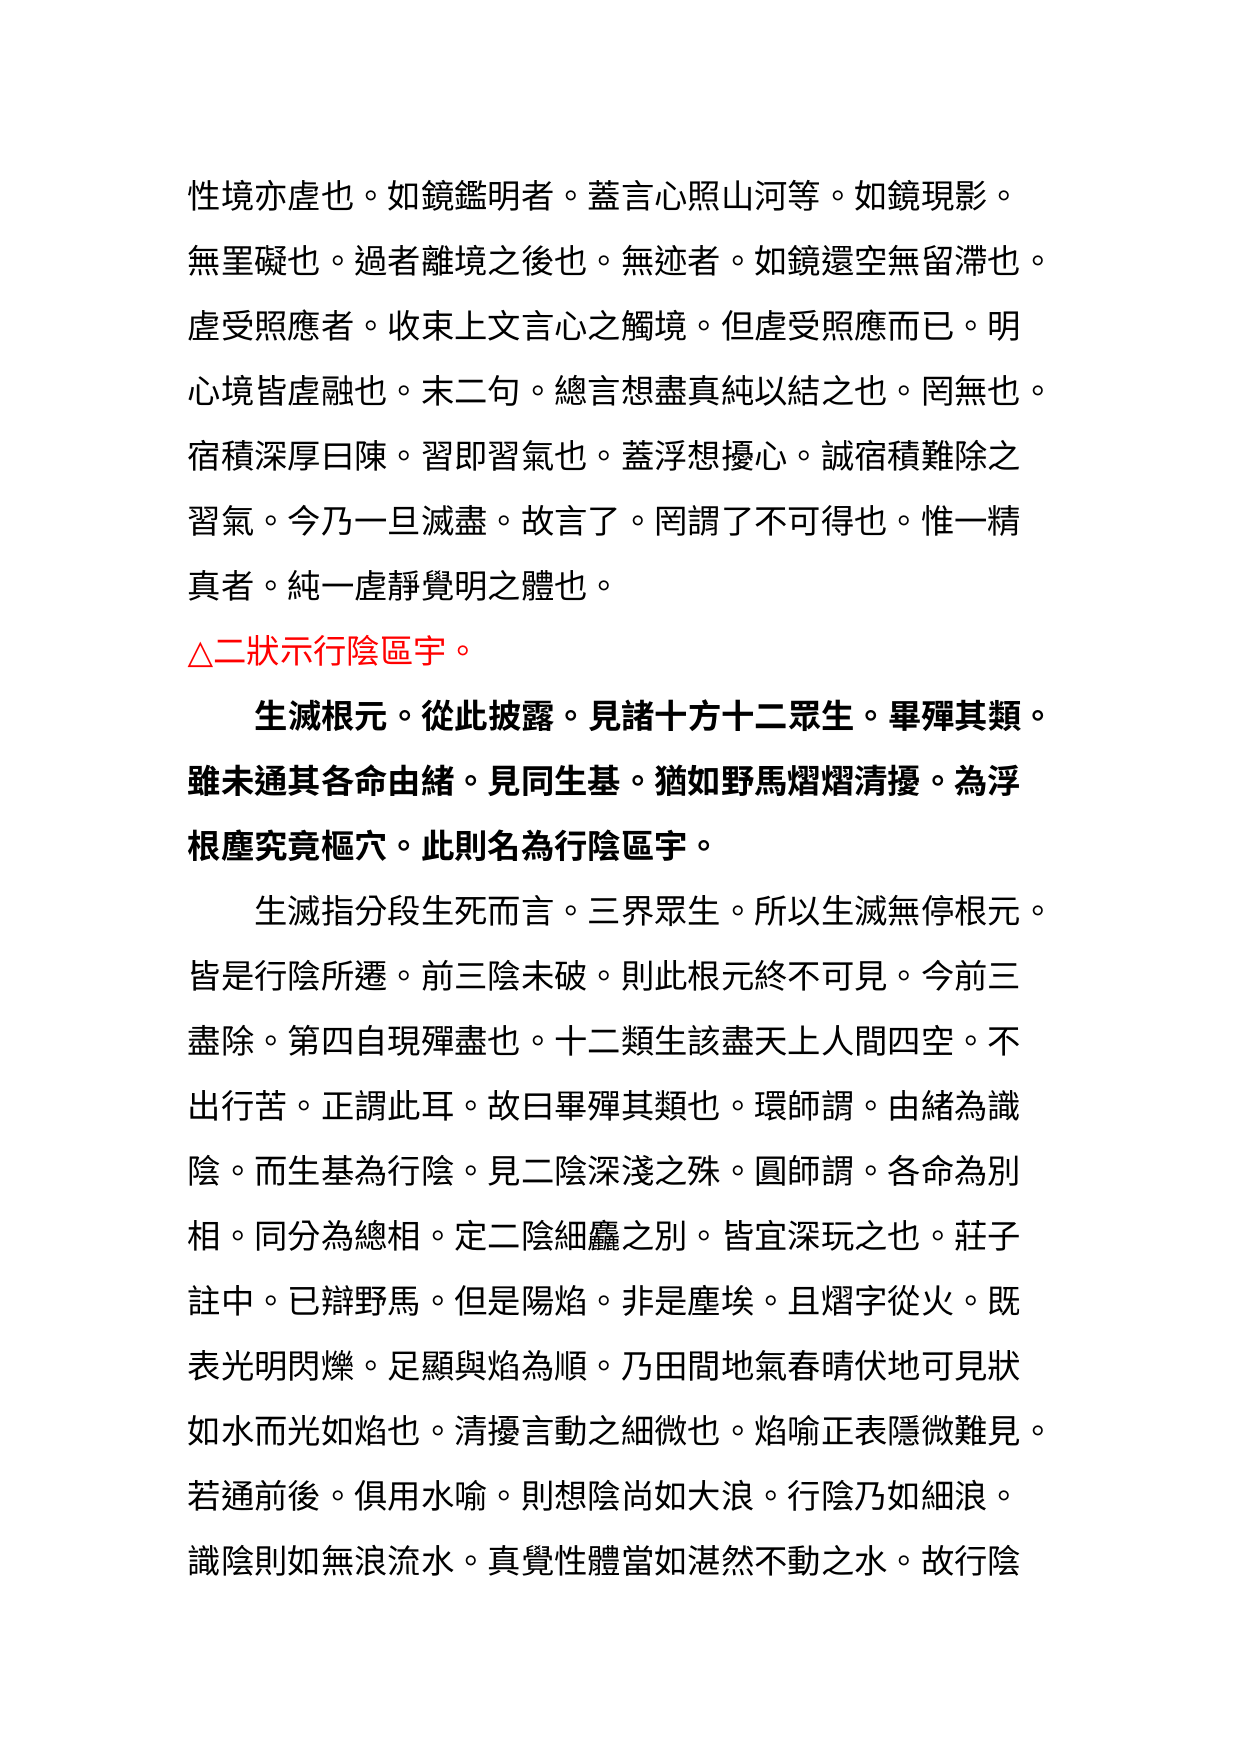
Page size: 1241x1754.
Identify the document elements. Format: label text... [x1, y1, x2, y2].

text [187, 877, 1053, 1592]
text △二狀示行陰區宇。 [187, 617, 1053, 682]
text 生滅根元。從此披露。見諸十方十二眾生。畢殫其類。雖未通其各命由緒。見同生基。猶如野馬熠熠清擾。為浮根塵究竟樞穴。此則名為行陰區宇。 [187, 682, 1053, 877]
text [187, 162, 1053, 617]
